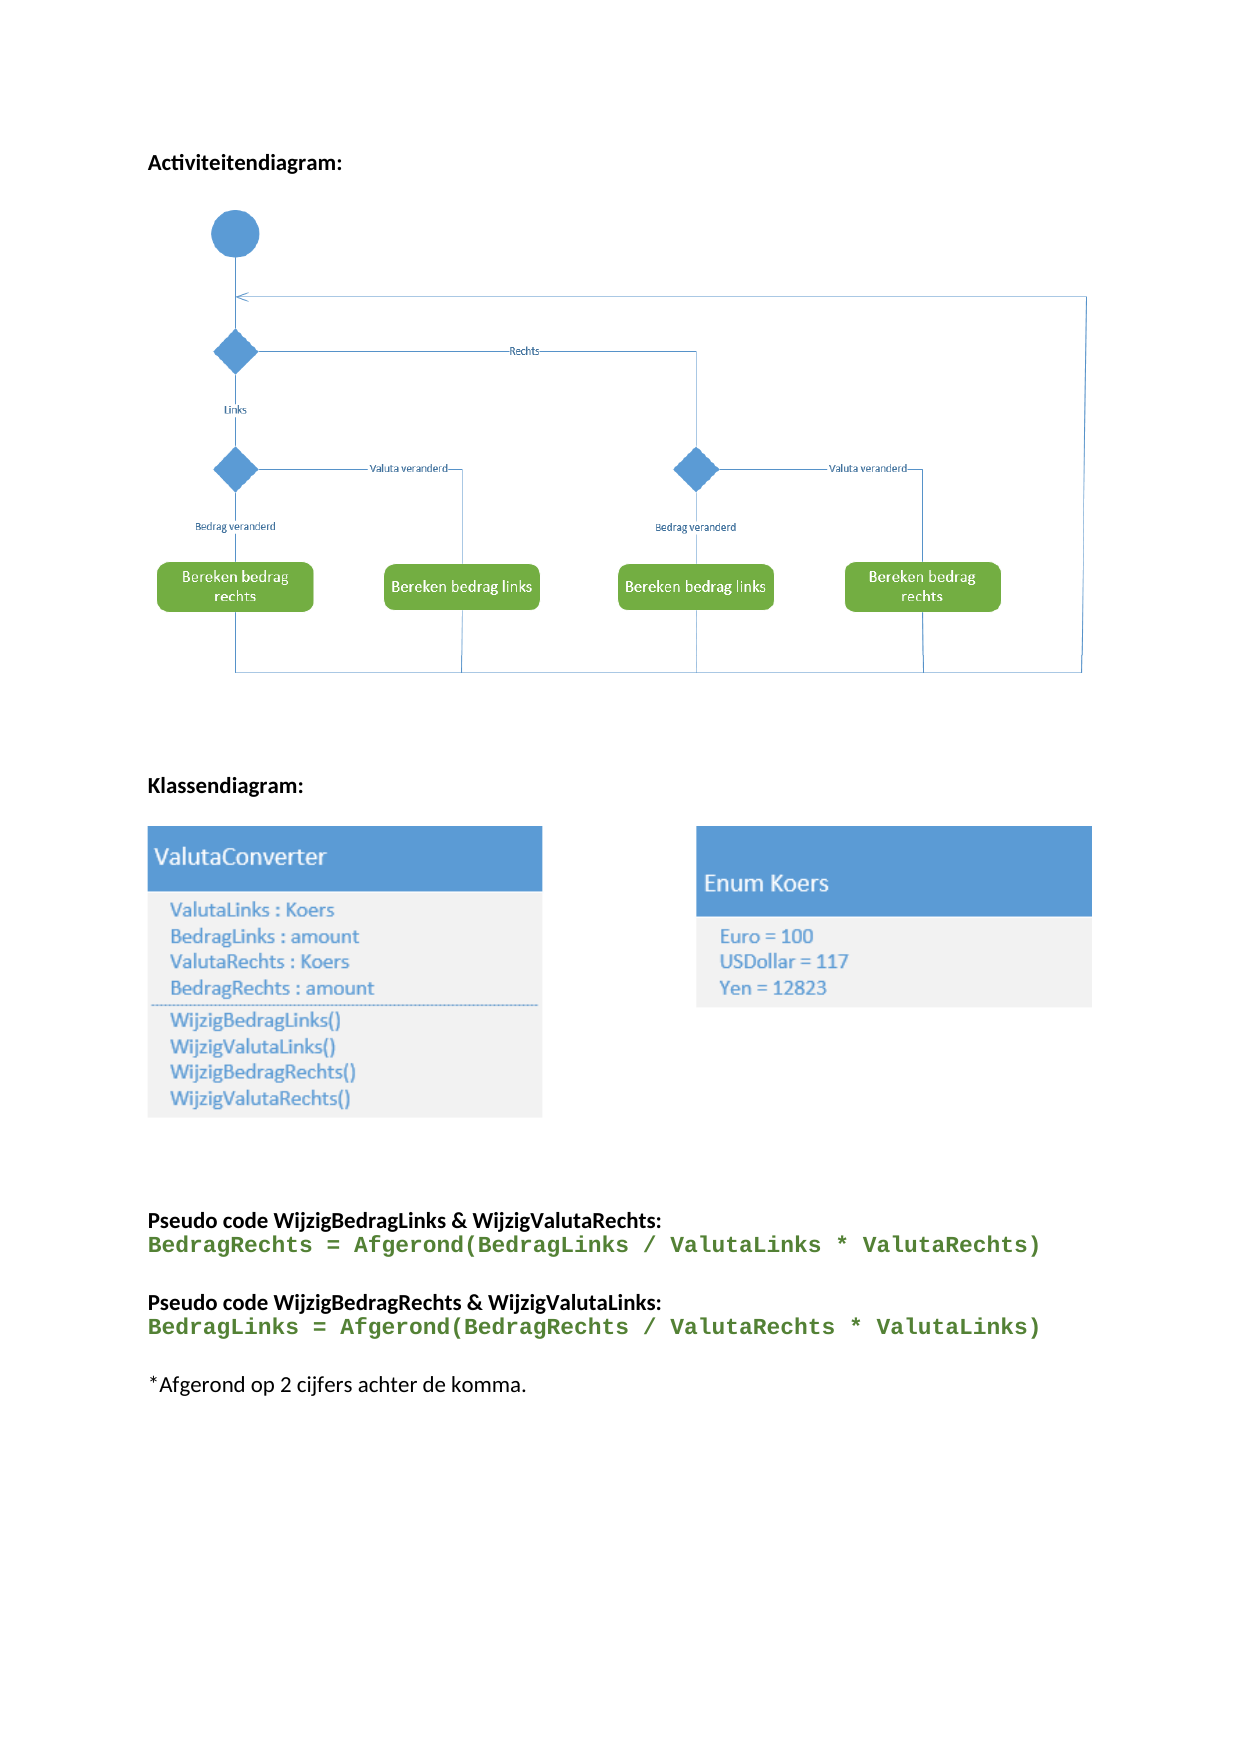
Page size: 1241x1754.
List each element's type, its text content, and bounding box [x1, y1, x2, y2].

text BedragLinks = Afgerond(BedragRechts / ValutaRechts * ValutaLinks) [148, 1316, 1093, 1342]
picture [147, 826, 1092, 1122]
picture [147, 203, 1093, 677]
text BedragRechts = Afgerond(BedragLinks / ValutaLinks * ValutaRechts) [148, 1234, 1093, 1260]
text Pseudo code WijzigBedragLinks & WijzigValutaRechts: [148, 1206, 1093, 1234]
text Klassendiagram: [148, 771, 1093, 799]
text *Afgerond op 2 cijfers achter de komma. [148, 1370, 1093, 1398]
text Activiteitendiagram: [148, 148, 1093, 176]
text Pseudo code WijzigBedragRechts & WijzigValutaLinks: [148, 1288, 1093, 1316]
